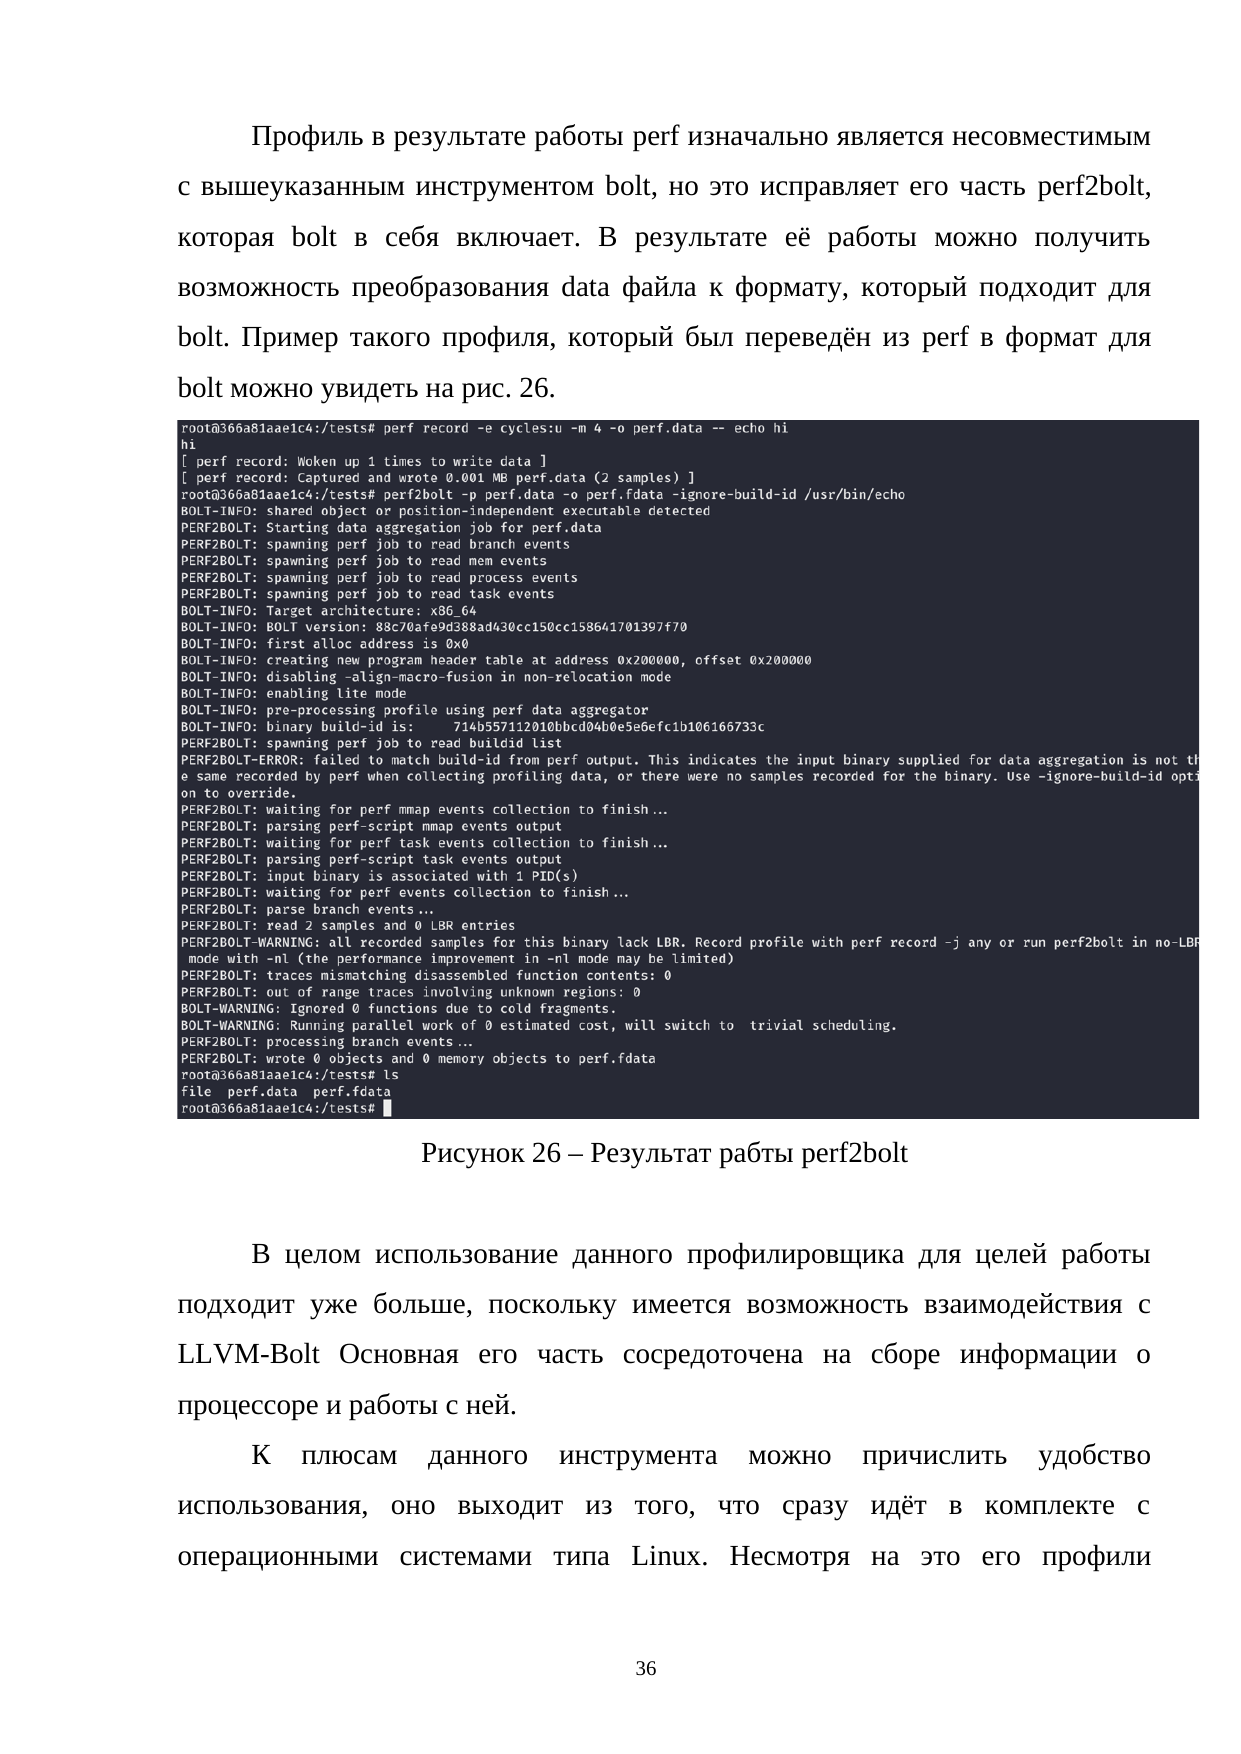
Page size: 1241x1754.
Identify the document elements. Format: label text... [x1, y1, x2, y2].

text Рисунок 26 – Результат рабты perf2bolt [177, 1135, 1152, 1169]
text В целом использование данного профилировщика для целей работы подходит уже больше, поскольку имеется возможность взаимодействия с LLVM-Bolt Основная его часть сосредоточена на сборе информации о процессоре и работы с ней. [177, 1236, 1152, 1420]
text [177, 1437, 1152, 1571]
text Профиль в результате работы perf изначально является несовместимым с вышеуказанным инструментом bolt, но это исправляет его часть perf2bolt, которая bolt в себя включает. В результате её работы можно получить возможность преобразования data файла к формату, который подходит для bolt. Пример такого профиля, который был переведён из perf в формат для bolt можно увидеть на рис. 26. [177, 118, 1152, 403]
picture [177, 420, 1200, 1119]
